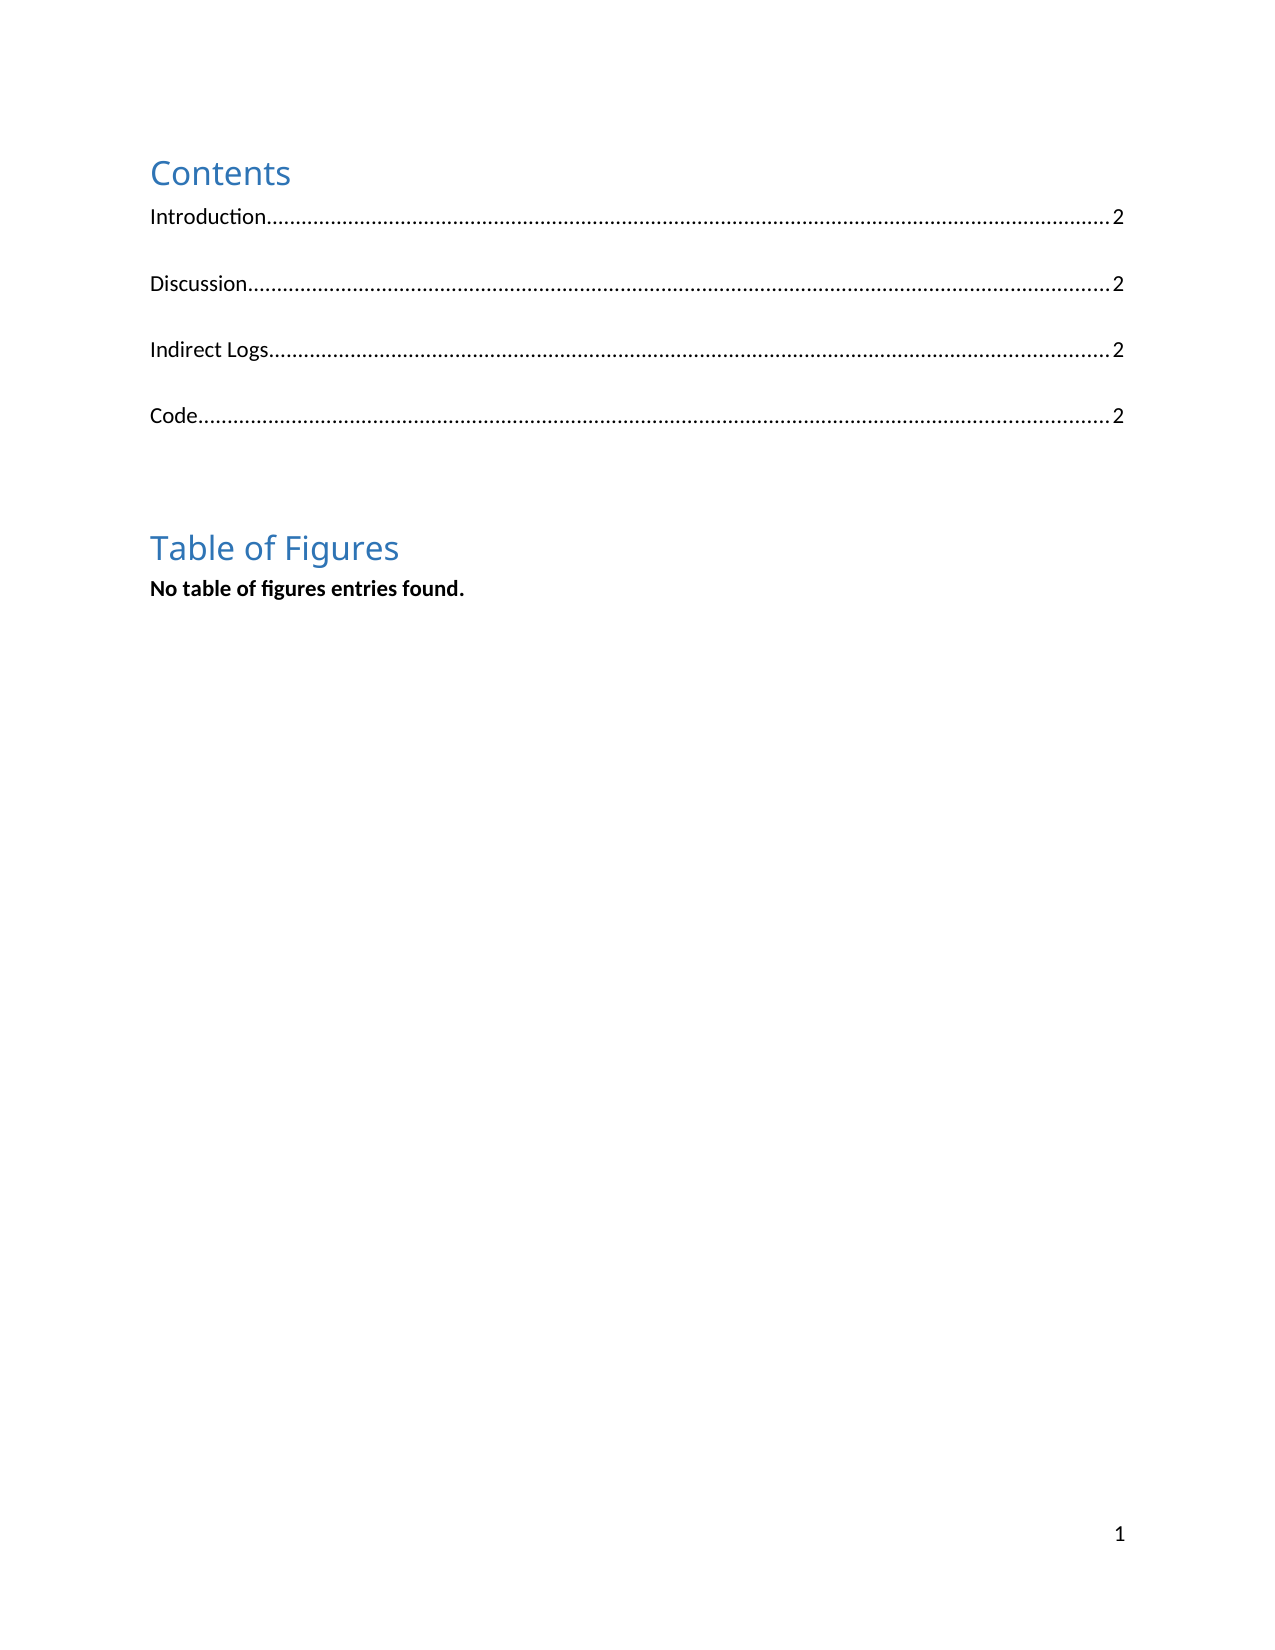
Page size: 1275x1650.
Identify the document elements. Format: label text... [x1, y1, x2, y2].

subtitle Table of Figures [150, 525, 1125, 571]
